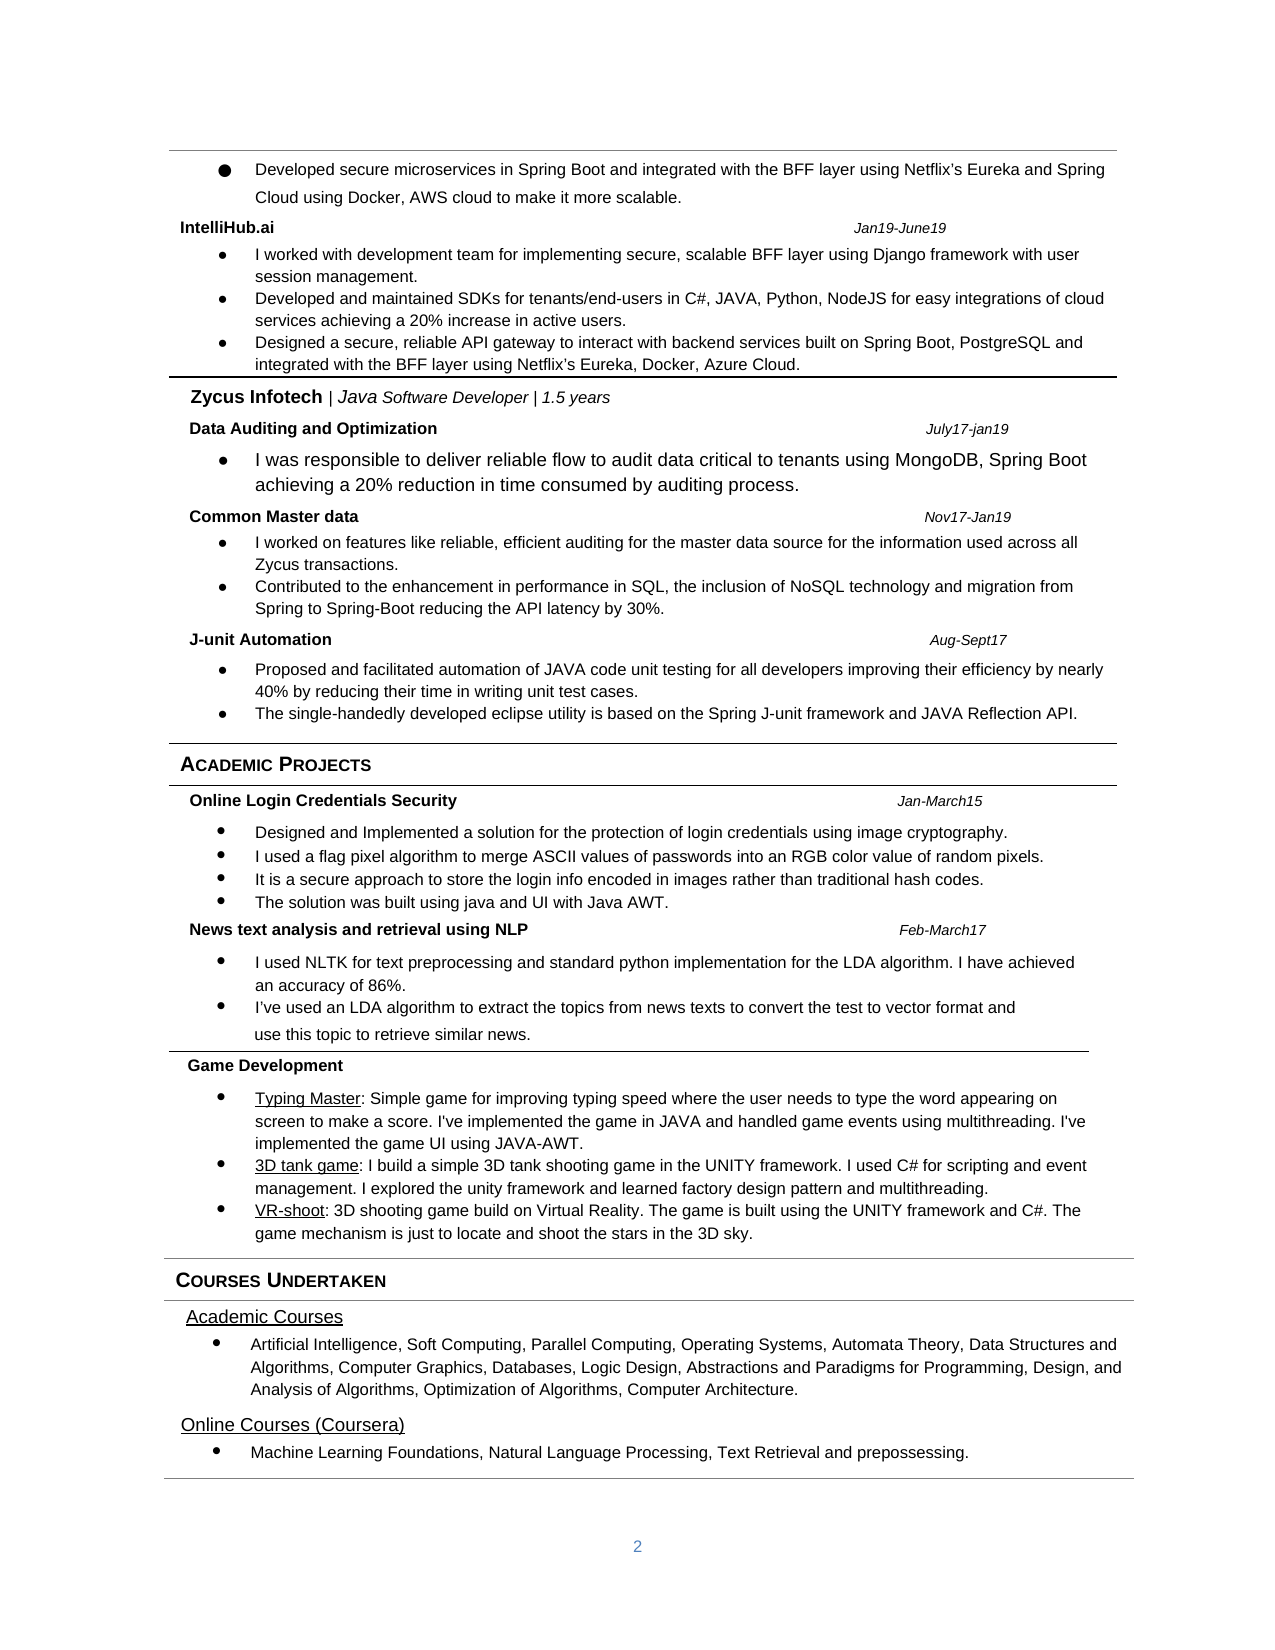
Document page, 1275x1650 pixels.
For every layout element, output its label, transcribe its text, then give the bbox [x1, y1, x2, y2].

table_cell Online Login Credentials Security Jan-March15 Designed and Implemented a solution for the protection of login credentials using image cryptography. I used a flag pixel algorithm to merge ASCII values of passwords into an RGB color value of random pixels. It is a secure approach to store the login info encoded in images rather than traditional hash codes. The solution was built using java and UI with Java AWT. News text analysis and retrieval using NLP Feb-March17 I used NLTK for text preprocessing and standard python implementation for the LDA algorithm. I have achieved an accuracy of 86%. I’ve used an LDA algorithm to extract the topics from news texts to convert the test to vector format and use this topic to retrieve similar news. [169, 786, 1088, 1051]
text Game Development [187, 1056, 1087, 1075]
list Typing Master: Simple game for improving typing speed where the user needs to type the word appearing on screen to make a score. I've implemented the game in JAVA and handled game events using multithreading. I've implemented the game UI using JAVA-AWT. [217, 1089, 1087, 1153]
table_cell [169, 151, 1117, 376]
list VR-shoot: 3D shooting game build on Virtual Reality. The game is built using the UNITY framework and C#. The game mechanism is just to locate and shoot the stars in the 3D sky. [217, 1201, 1087, 1243]
table_cell Zycus Infotech | Java Software Developer | 1.5 years Data Auditing and Optimization July17-jan19 I was responsible to deliver reliable flow to audit data critical to tenants using MongoDB, Spring Boot achieving a 20% reduction in time consumed by auditing process. Common Master data Nov17-Jan19 I worked on features like reliable, efficient auditing for the master data source for the information used across all Zycus transactions. Contributed to the enhancement in performance in SQL, the inclusion of NoSQL technology and migration from Spring to Spring-Boot reducing the API latency by 30%. J-unit Automation Aug-Sept17 Proposed and facilitated automation of JAVA code unit testing for all developers improving their efficiency by nearly 40% by reducing their time in writing unit test cases. The single-handedly developed eclipse utility is based on the Spring J-unit framework and JAVA Reflection API. [169, 378, 1117, 743]
table_cell Academic Projects [169, 744, 1117, 785]
list 3D tank game: I build a simple 3D tank shooting game in the UNITY framework. I used C# for scripting and event management. I explored the unity framework and learned factory design pattern and multithreading. [217, 1156, 1087, 1198]
table_cell Academic Courses Artificial Intelligence, Soft Computing, Parallel Computing, Operating Systems, Automata Theory, Data Structures and Algorithms, Computer Graphics, Databases, Logic Design, Abstractions and Paradigms for Programming, Design, and Analysis of Algorithms, Optimization of Algorithms, Computer Architecture. Online Courses (Coursera) Machine Learning Foundations, Natural Language Processing, Text Retrieval and prepossessing. [164, 1301, 1134, 1478]
table_header Courses Undertaken [164, 1259, 1134, 1300]
